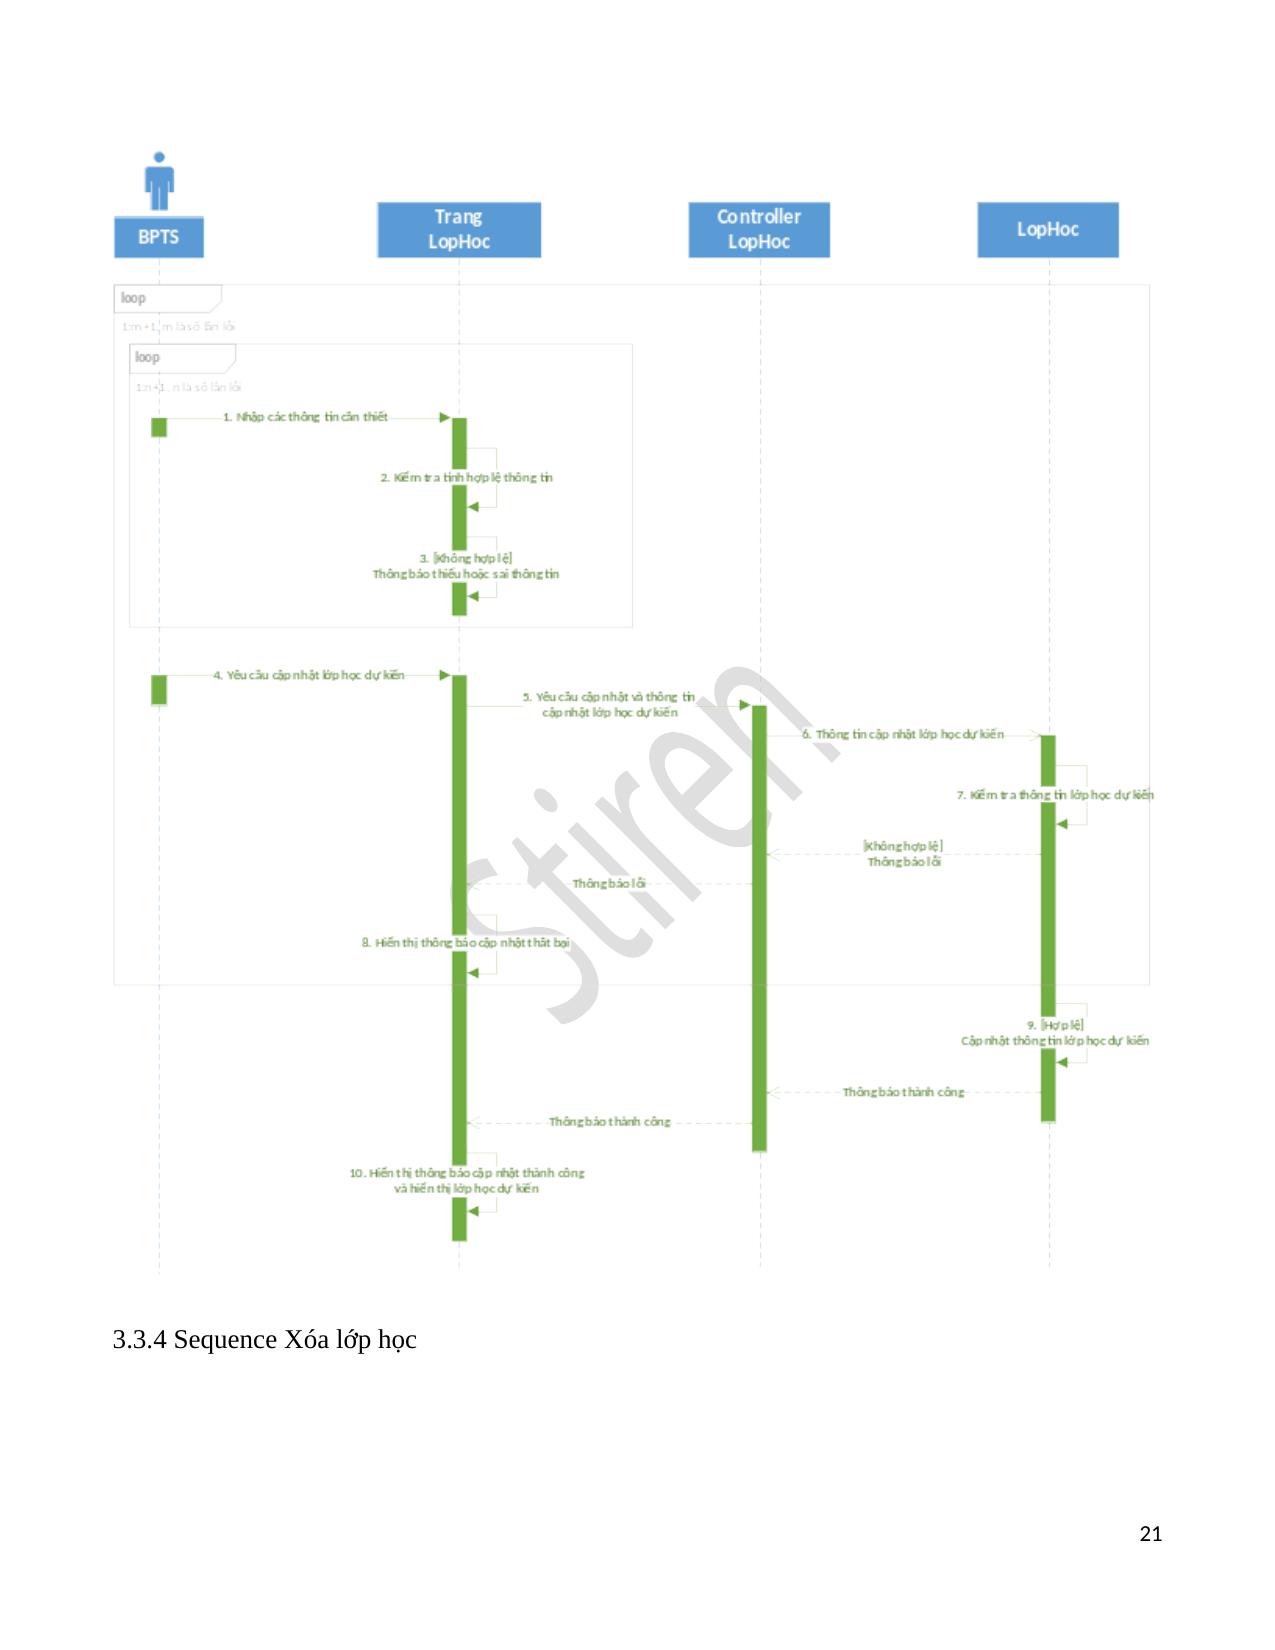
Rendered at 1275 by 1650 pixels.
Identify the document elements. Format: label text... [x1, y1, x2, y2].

text 3.3.4 Sequence Xóa lớp học [112, 1323, 1162, 1355]
